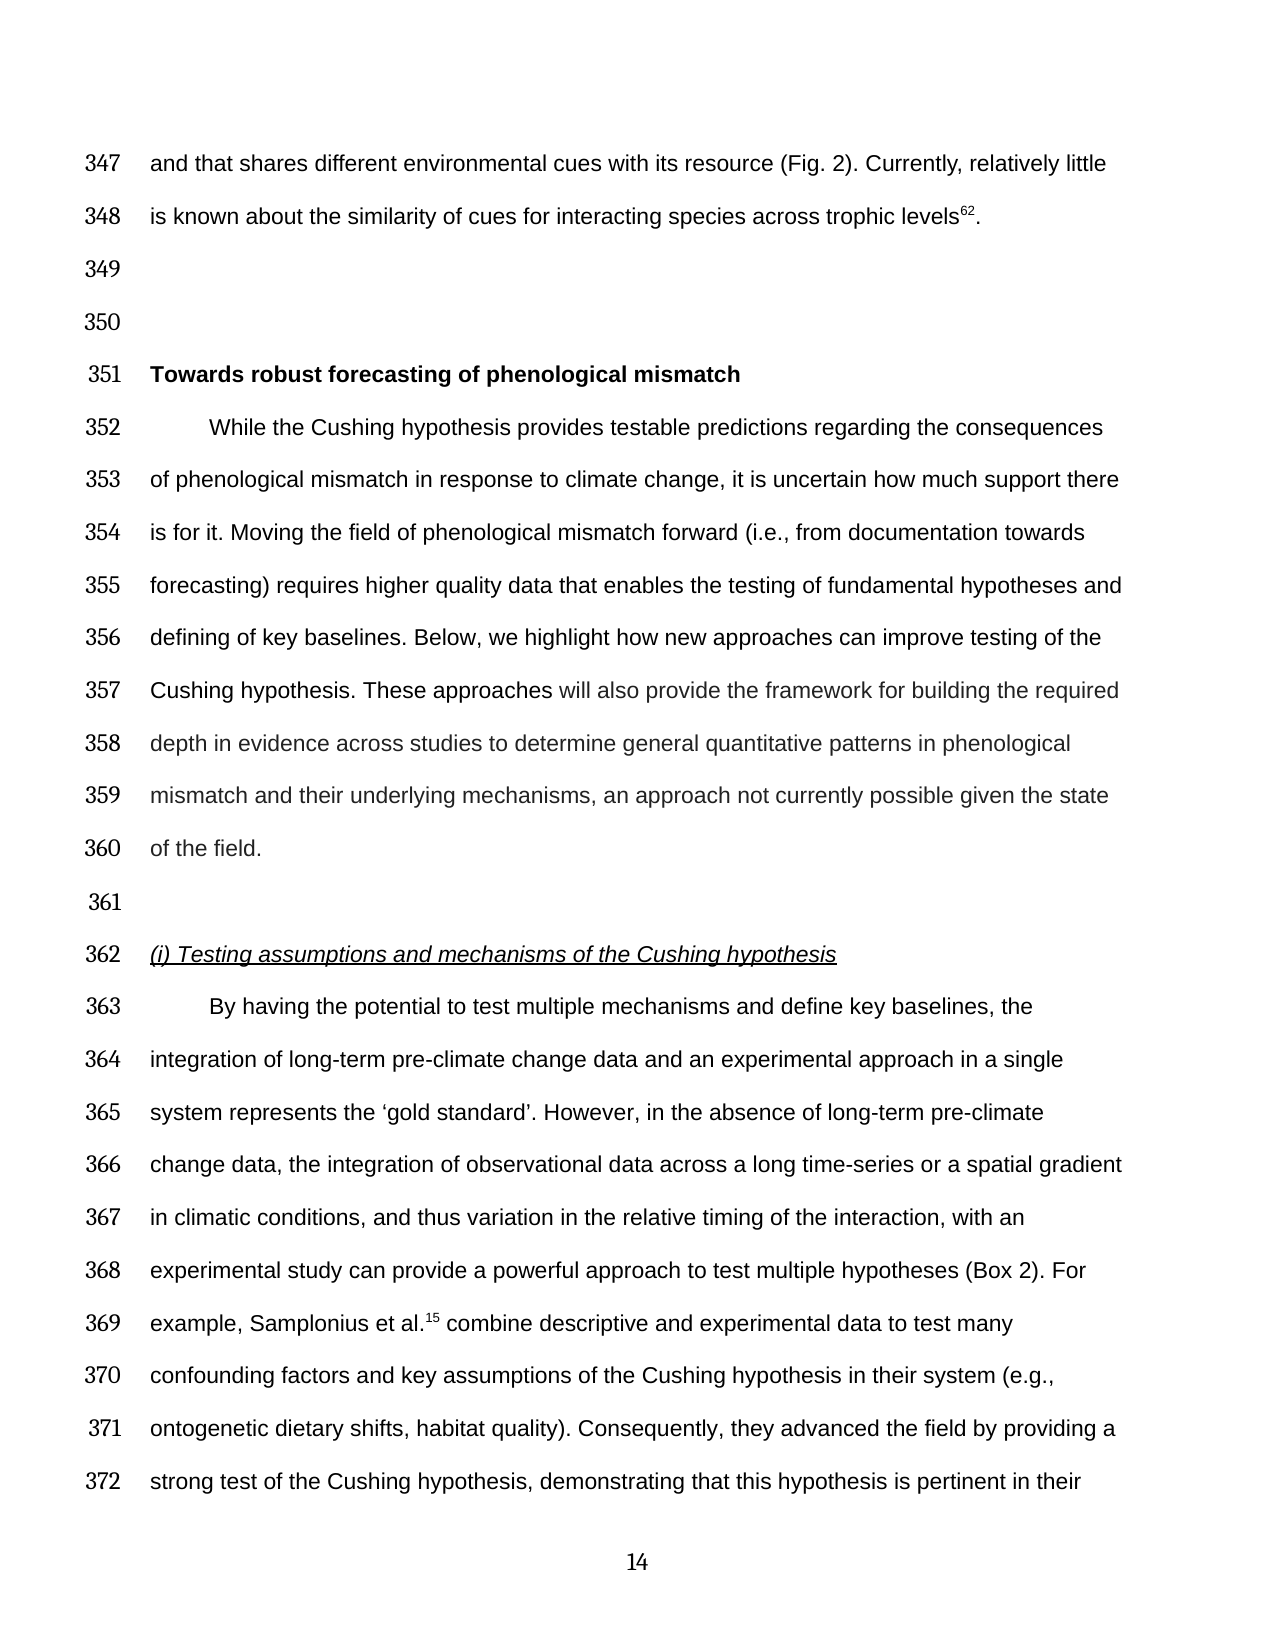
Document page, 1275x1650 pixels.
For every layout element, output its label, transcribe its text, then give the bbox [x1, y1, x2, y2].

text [150, 993, 1125, 1494]
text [150, 150, 1125, 229]
text (i) Testing assumptions and mechanisms of the Cushing hypothesis [150, 941, 1125, 967]
text Towards robust forecasting of phenological mismatch [150, 361, 1125, 387]
text While the Cushing hypothesis provides testable predictions regarding the consequences of phenological mismatch in response to climate change, it is uncertain how much support there is for it. Moving the field of phenological mismatch forward (i.e., from documentation towards forecasting) requires higher quality data that enables the testing of fundamental hypotheses and defining of key baselines. Below, we highlight how new approaches can improve testing of the Cushing hypothesis. These approaches will also provide the framework for building the required depth in evidence across studies to determine general quantitative patterns in phenological mismatch and their underlying mechanisms, an approach not currently possible given the state of the field. [150, 413, 1125, 862]
